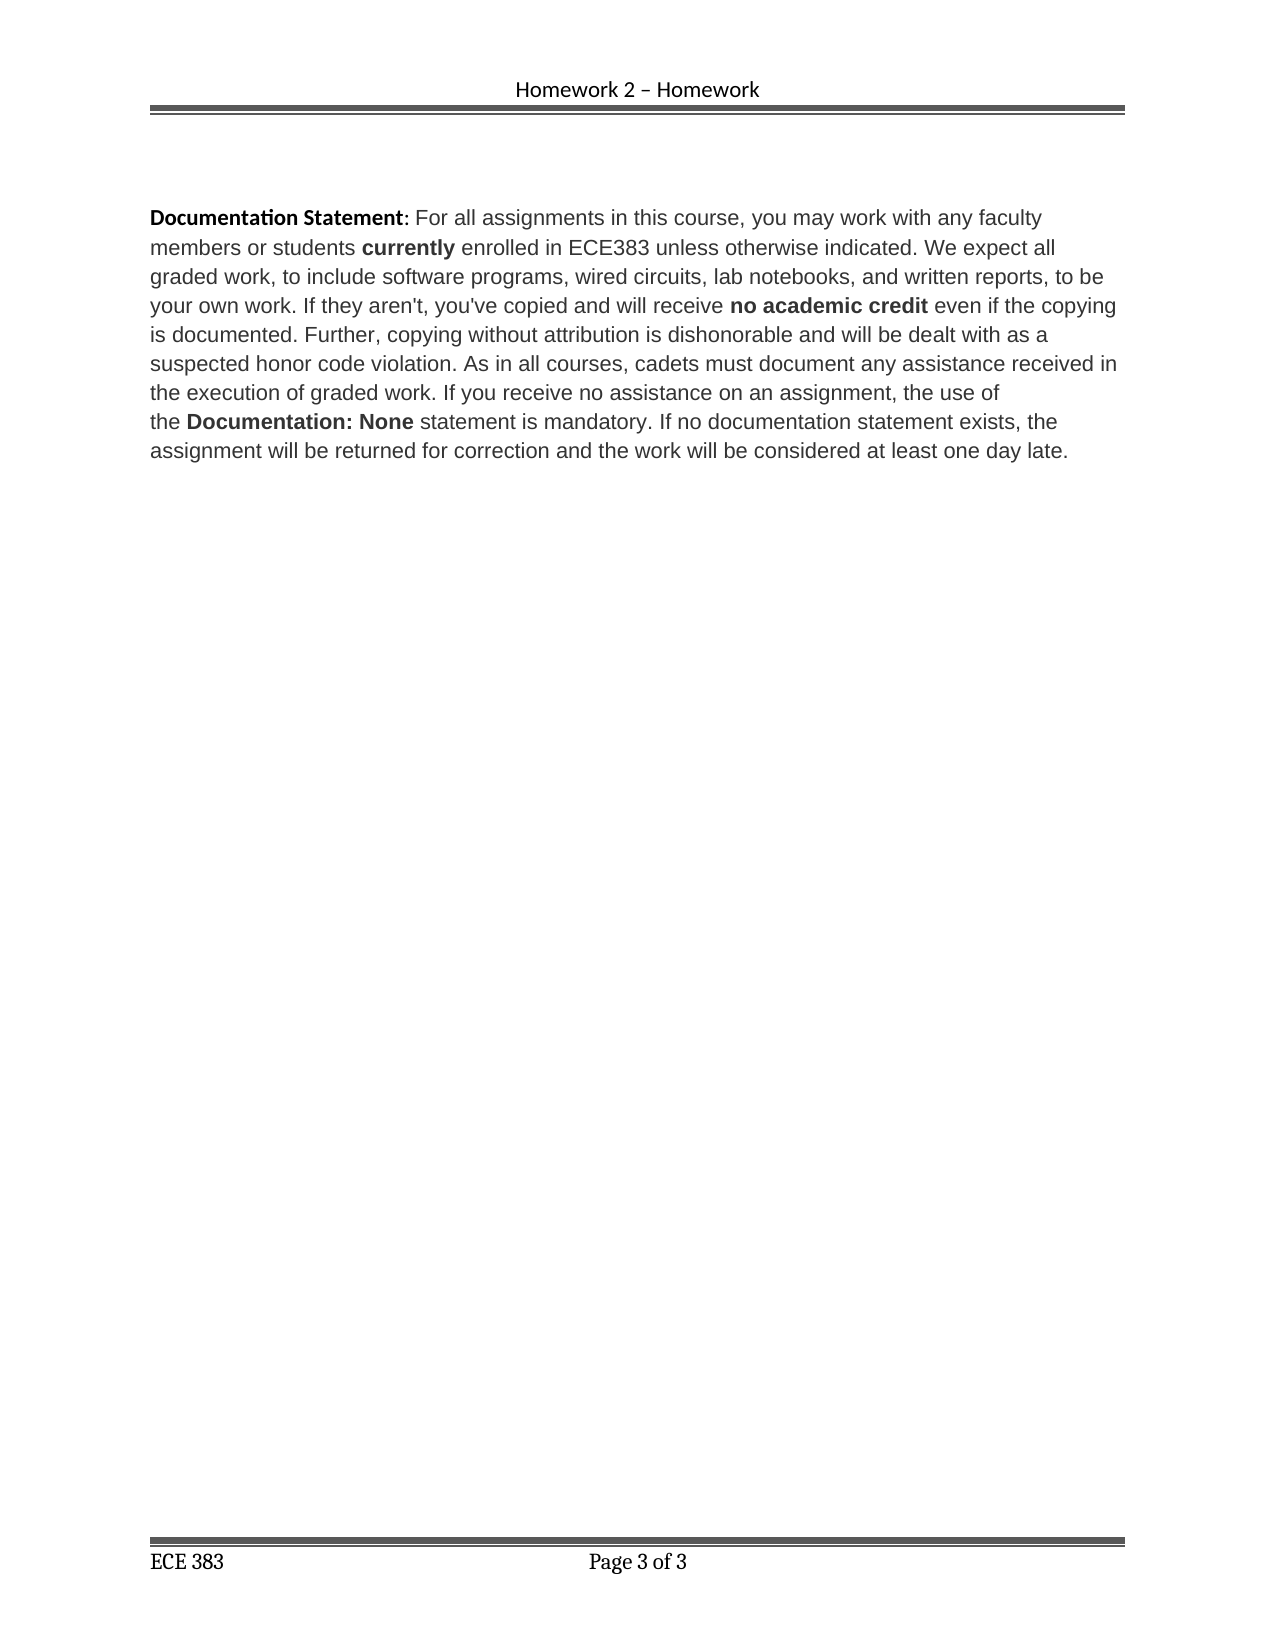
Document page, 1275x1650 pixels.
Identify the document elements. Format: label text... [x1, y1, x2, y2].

text Documentation Statement: For all assignments in this course, you may work with any faculty members or students currently enrolled in ECE383 unless otherwise indicated. We expect all graded work, to include software programs, wired circuits, lab notebooks, and written reports, to be your own work. If they aren't, you've copied and will receive no academic credit even if the copying is documented. Further, copying without attribution is dishonorable and will be dealt with as a suspected honor code violation. As in all courses, cadets must document any assistance received in the execution of graded work. If you receive no assistance on an assignment, the use of the Documentation: None statement is mandatory. If no documentation statement exists, the assignment will be returned for correction and the work will be considered at least one day late. [150, 203, 1125, 463]
